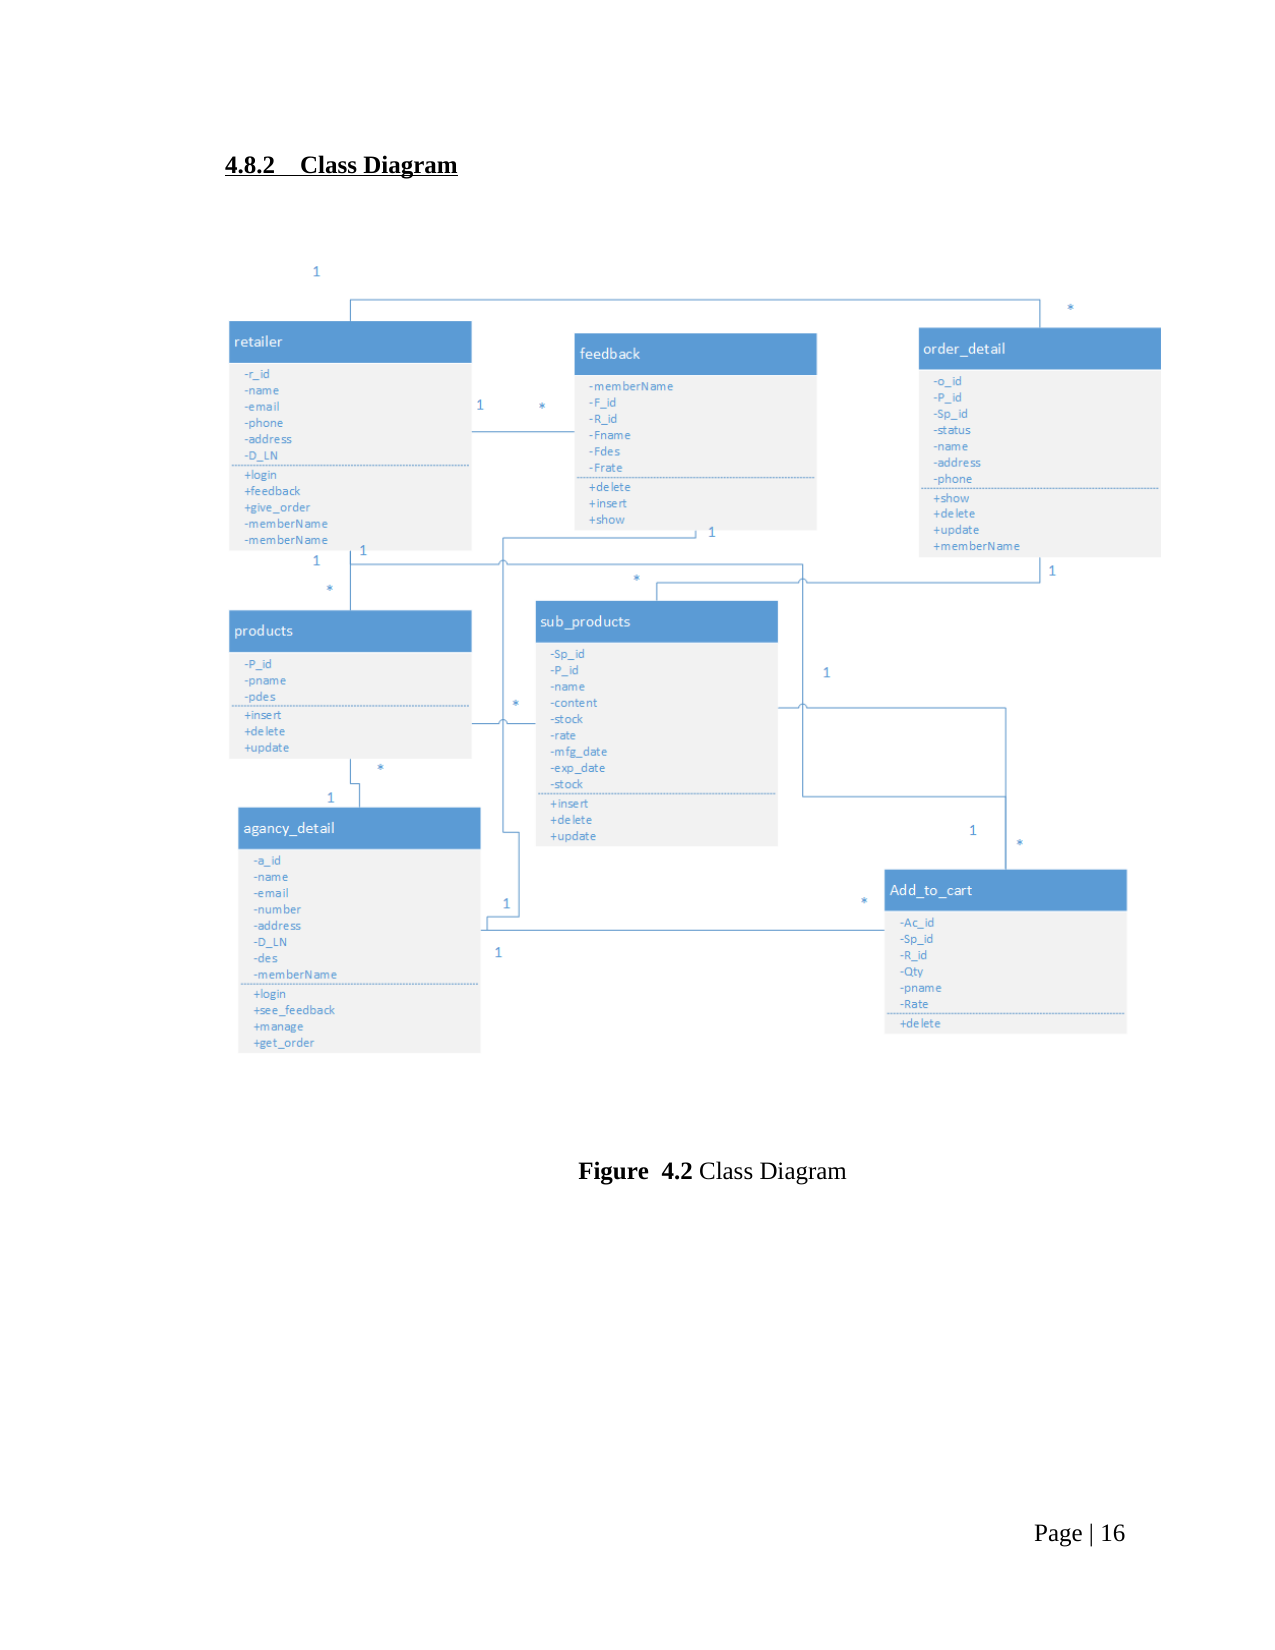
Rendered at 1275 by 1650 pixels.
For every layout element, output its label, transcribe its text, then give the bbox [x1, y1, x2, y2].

subtitle Class Diagram [225, 150, 1125, 179]
picture [225, 257, 1163, 1058]
text Figure 4.2 Class Diagram [225, 1156, 1125, 1185]
